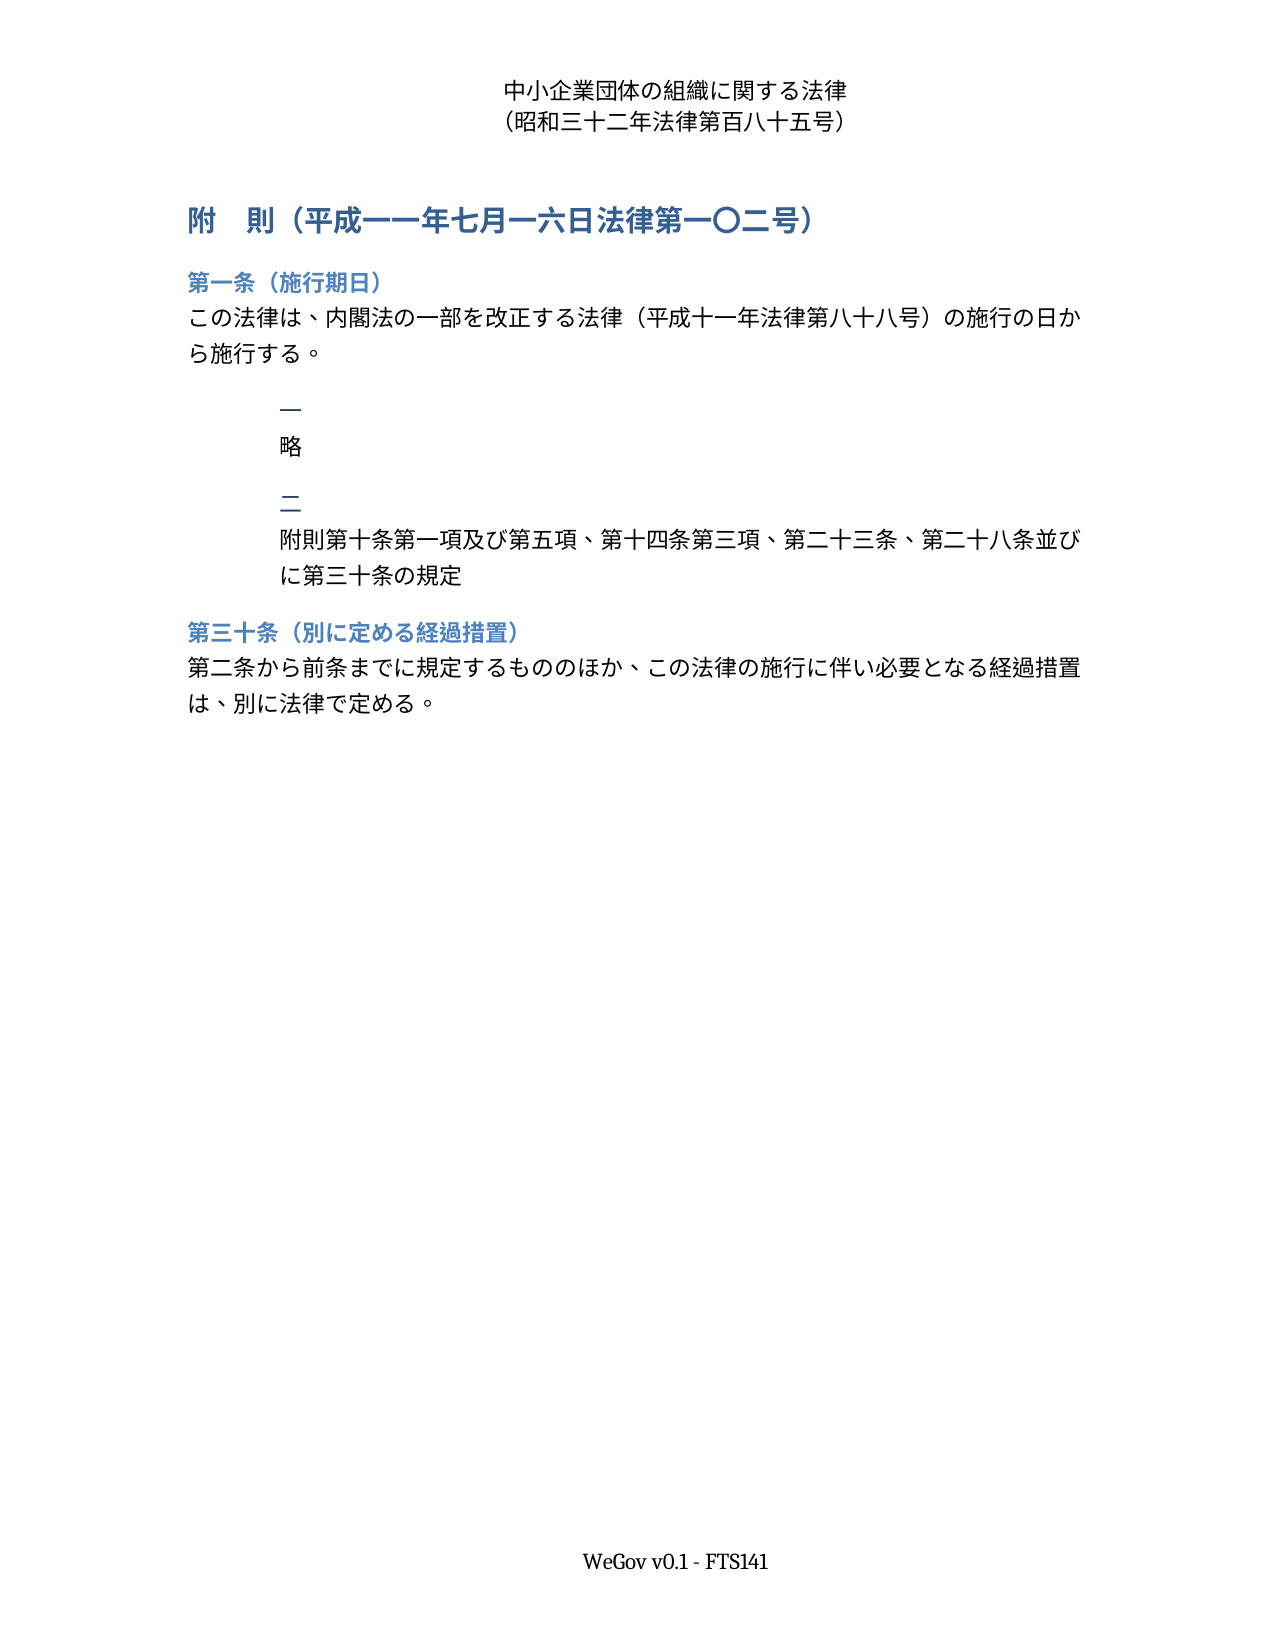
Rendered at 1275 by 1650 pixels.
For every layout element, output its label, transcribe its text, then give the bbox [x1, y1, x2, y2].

subtitle 一 [279, 395, 1087, 426]
text 附則第十条第一項及び第五項、第十四条第三項、第二十三条、第二十八条並びに第三十条の規定 [279, 524, 1087, 591]
subtitle 二 [279, 488, 1087, 519]
subtitle 第三十条（別に定める経過措置） [187, 616, 1087, 648]
subtitle 第一条（施行期日） [187, 266, 1087, 298]
text 略 [279, 431, 1087, 462]
subtitle 附 則（平成一一年七月一六日法律第一〇二号） [187, 200, 1087, 240]
text この法律は、内閣法の一部を改正する法律（平成十一年法律第八十八号）の施行の日から施行する。 [187, 302, 1087, 369]
text 第二条から前条までに規定するもののほか、この法律の施行に伴い必要となる経過措置は、別に法律で定める。 [187, 652, 1087, 719]
